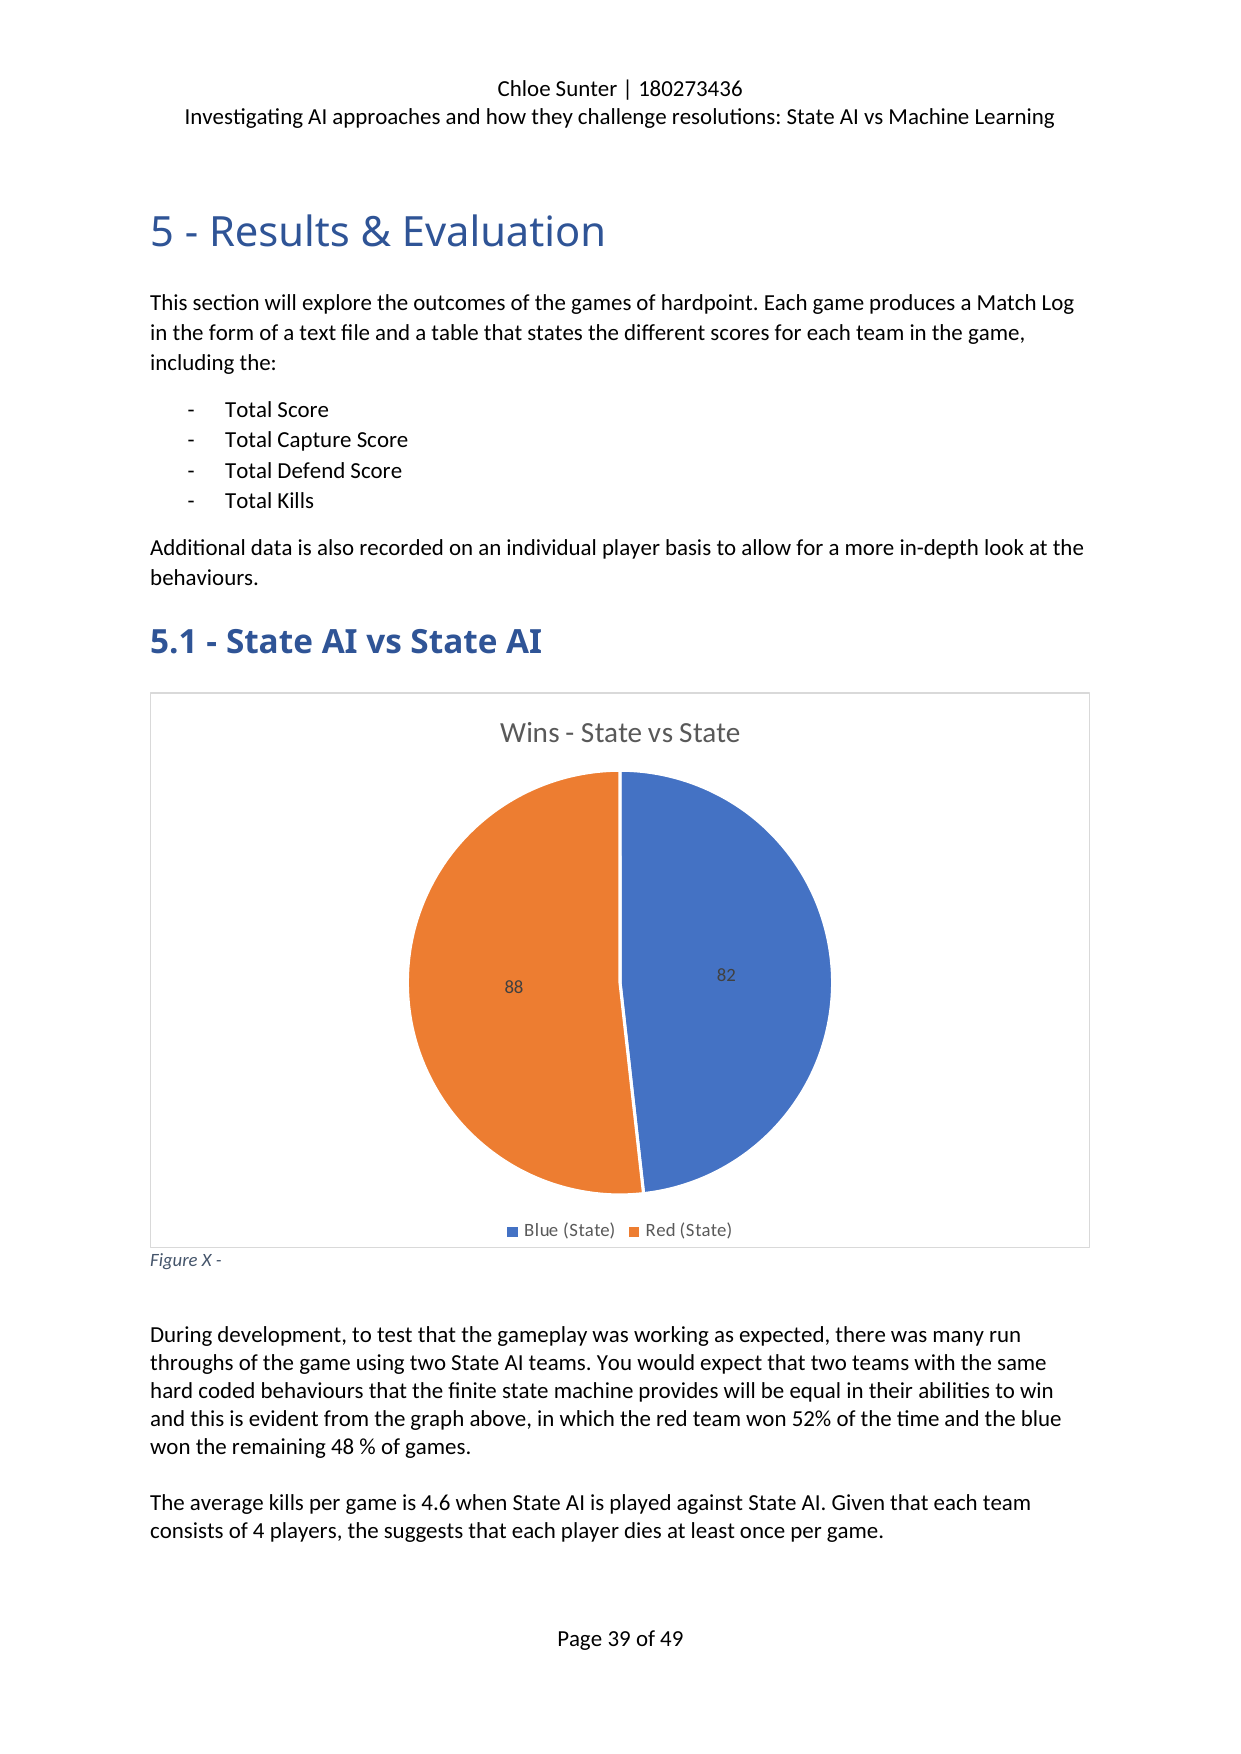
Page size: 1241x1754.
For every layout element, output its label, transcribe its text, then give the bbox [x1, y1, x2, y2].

list Total Kills [187, 486, 1090, 514]
text The average kills per game is 4.6 when State AI is played against State AI. Given that each team consists of 4 players, the suggests that each player dies at least once per game. [150, 1488, 1090, 1544]
text This section will explore the outcomes of the games of hardpoint. Each game produces a Match Log in the form of a text file and a table that states the different scores for each team in the game, including the: [150, 288, 1090, 376]
text During development, to test that the gameplay was working as expected, there was many run throughs of the game using two State AI teams. You would expect that two teams with the same hard coded behaviours that the finite state machine provides will be equal in their abilities to win and this is evident from the graph above, in which the red team won 52% of the time and the blue won the remaining 48 % of games. [150, 1320, 1090, 1460]
list Total Capture Score [187, 426, 1090, 453]
list Total Defend Score [187, 456, 1090, 484]
list Total Score [187, 395, 1090, 423]
text 5 - Results & Evaluation [150, 202, 1090, 258]
text Figure X - [150, 1248, 1090, 1271]
text Additional data is also recorded on an individual player basis to allow for a more in-depth look at the behaviours. [150, 533, 1090, 591]
text 5.1 - State AI vs State AI [150, 618, 1090, 664]
